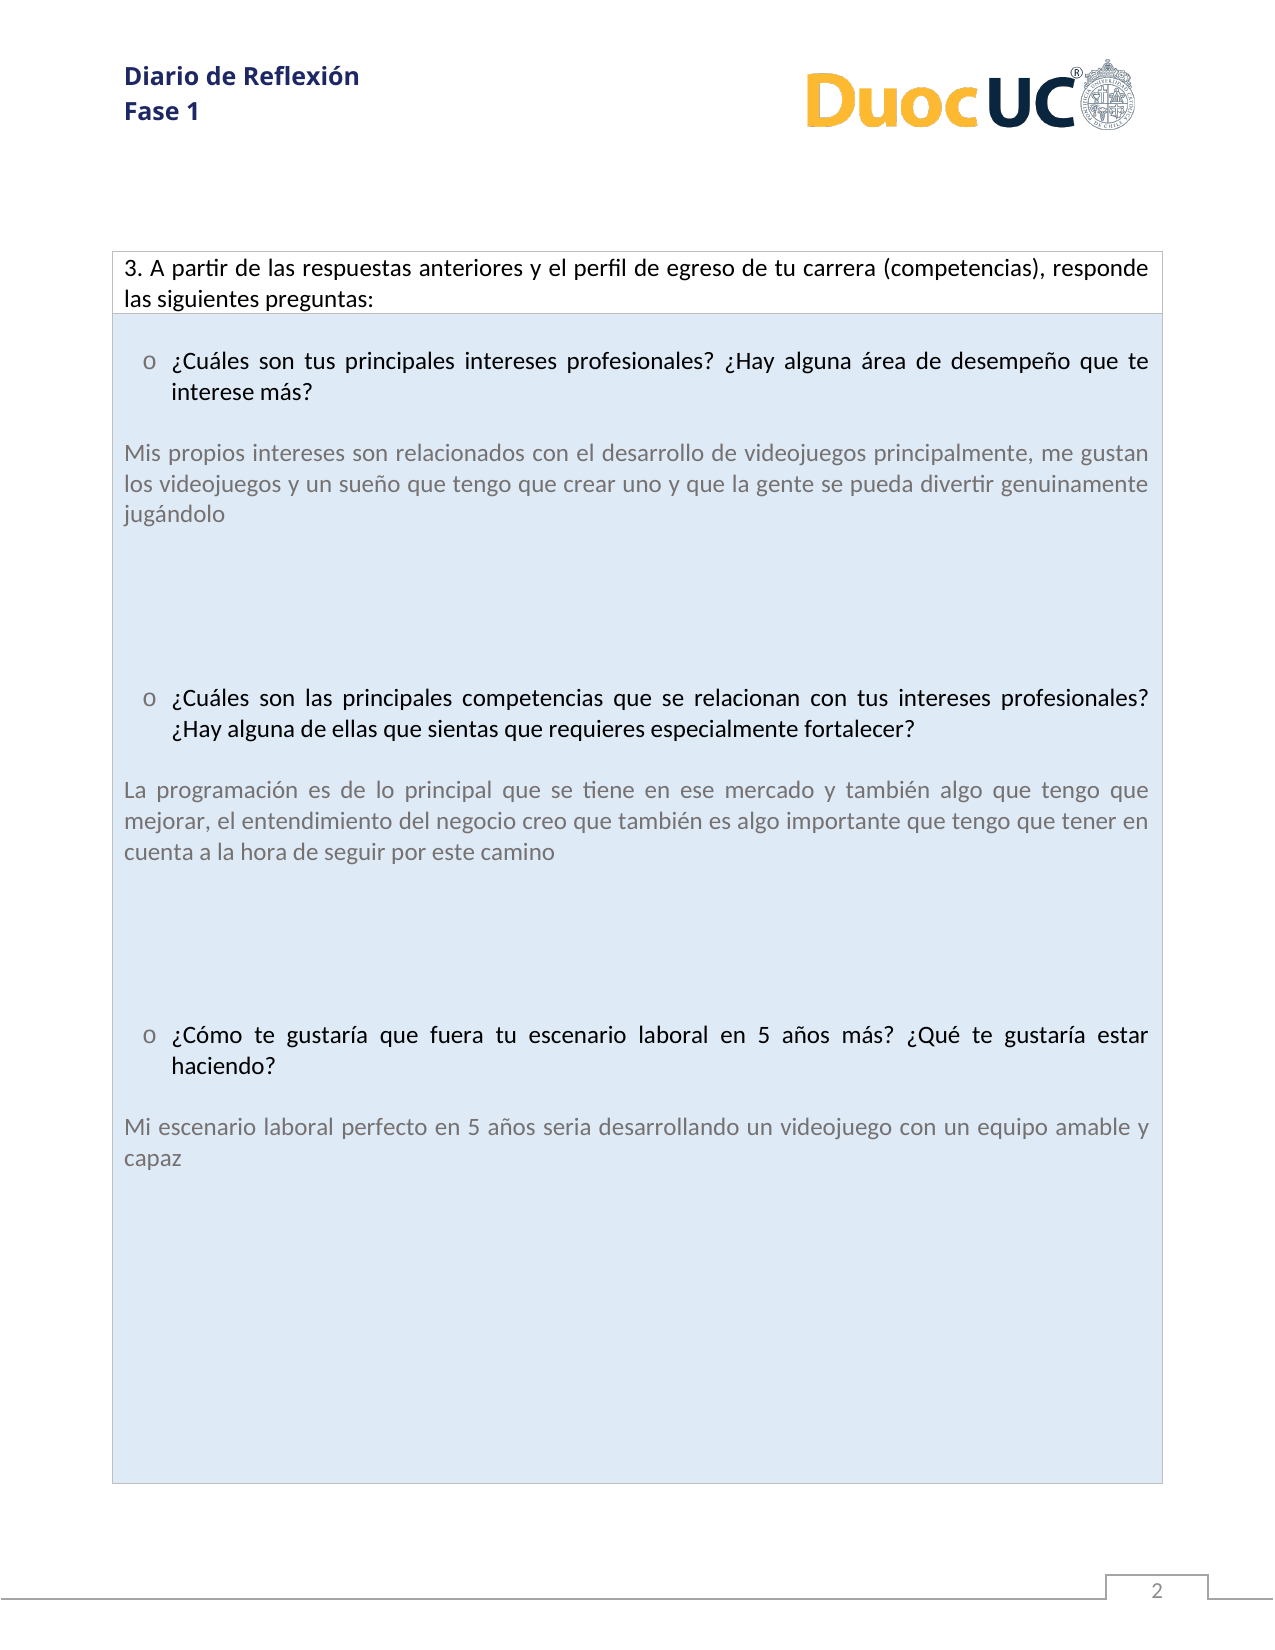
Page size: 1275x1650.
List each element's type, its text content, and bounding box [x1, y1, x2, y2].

table_cell ¿Cuáles son tus principales intereses profesionales? ¿Hay alguna área de desempeño que te interese más? Mis propios intereses son relacionados con el desarrollo de videojuegos principalmente, me gustan los videojuegos y un sueño que tengo que crear uno y que la gente se pueda divertir genuinamente jugándolo ¿Cuáles son las principales competencias que se relacionan con tus intereses profesionales? ¿Hay alguna de ellas que sientas que requieres especialmente fortalecer? La programación es de lo principal que se tiene en ese mercado y también algo que tengo que mejorar, el entendimiento del negocio creo que también es algo importante que tengo que tener en cuenta a la hora de seguir por este camino ¿Cómo te gustaría que fuera tu escenario laboral en 5 años más? ¿Qué te gustaría estar haciendo? Mi escenario laboral perfecto en 5 años seria desarrollando un videojuego con un equipo amable y capaz [113, 314, 1162, 1483]
table_header 3. A partir de las respuestas anteriores y el perfil de egreso de tu carrera (competencias), responde las siguientes preguntas: [113, 252, 1162, 313]
picture [807, 59, 1135, 130]
